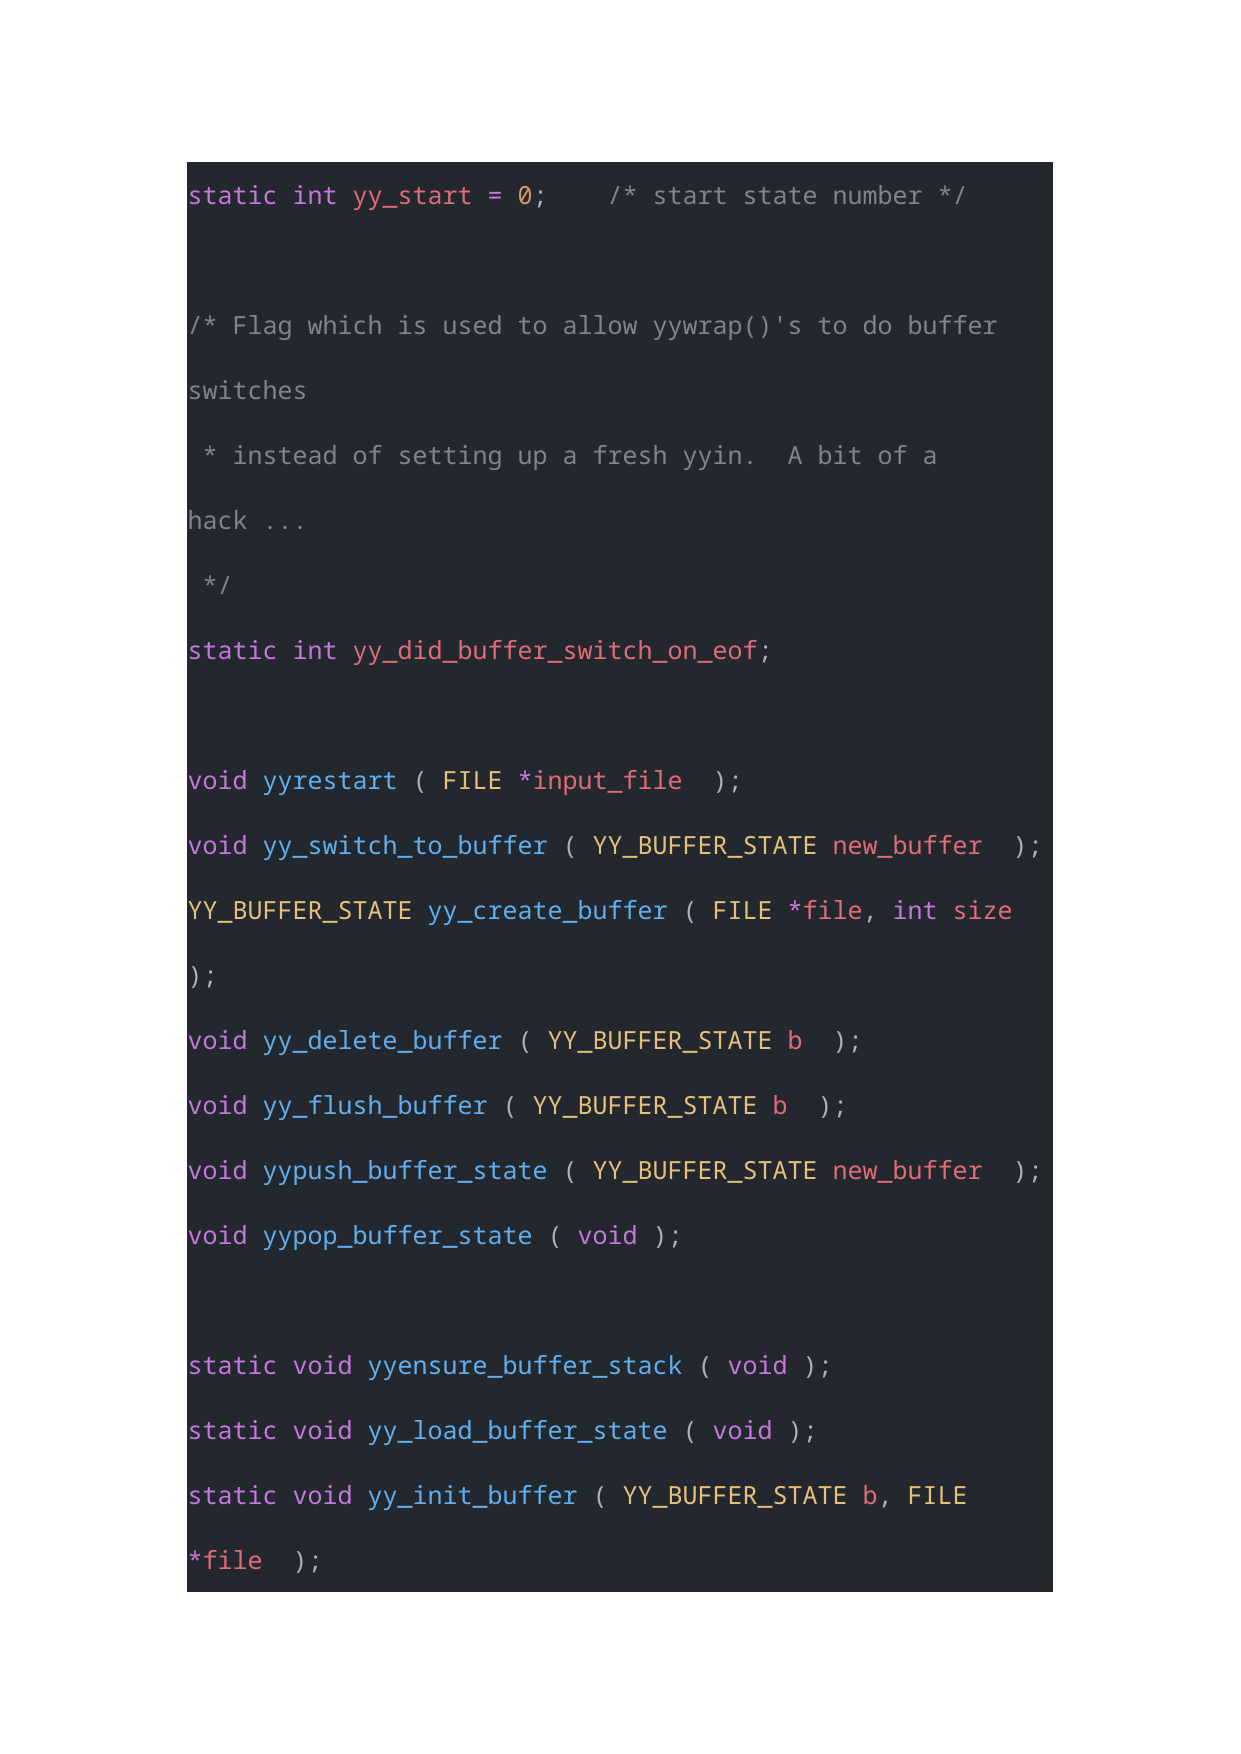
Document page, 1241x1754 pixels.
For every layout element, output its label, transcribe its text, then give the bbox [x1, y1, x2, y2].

text static int yy_start = 0; /* start state number */ [187, 162, 1053, 227]
text static int yy_did_buffer_switch_on_eof; [187, 617, 1053, 682]
text static void yyensure_buffer_stack ( void ); [187, 1332, 1053, 1397]
text void yy_flush_buffer ( YY_BUFFER_STATE b ); [187, 1072, 1053, 1137]
text /* Flag which is used to allow yywrap()'s to do buffer switches [187, 292, 1053, 422]
text void yypush_buffer_state ( YY_BUFFER_STATE new_buffer ); [187, 1137, 1053, 1202]
text */ [187, 552, 1053, 617]
text static void yy_init_buffer ( YY_BUFFER_STATE b, FILE *file ); [187, 1462, 1053, 1592]
text * instead of setting up a fresh yyin. A bit of a hack ... [187, 422, 1053, 552]
text YY_BUFFER_STATE yy_create_buffer ( FILE *file, int size ); [187, 877, 1053, 1007]
text void yy_switch_to_buffer ( YY_BUFFER_STATE new_buffer ); [187, 812, 1053, 877]
text void yy_delete_buffer ( YY_BUFFER_STATE b ); [187, 1007, 1053, 1072]
text void yyrestart ( FILE *input_file ); [187, 747, 1053, 812]
text static void yy_load_buffer_state ( void ); [187, 1397, 1053, 1462]
text void yypop_buffer_state ( void ); [187, 1202, 1053, 1267]
